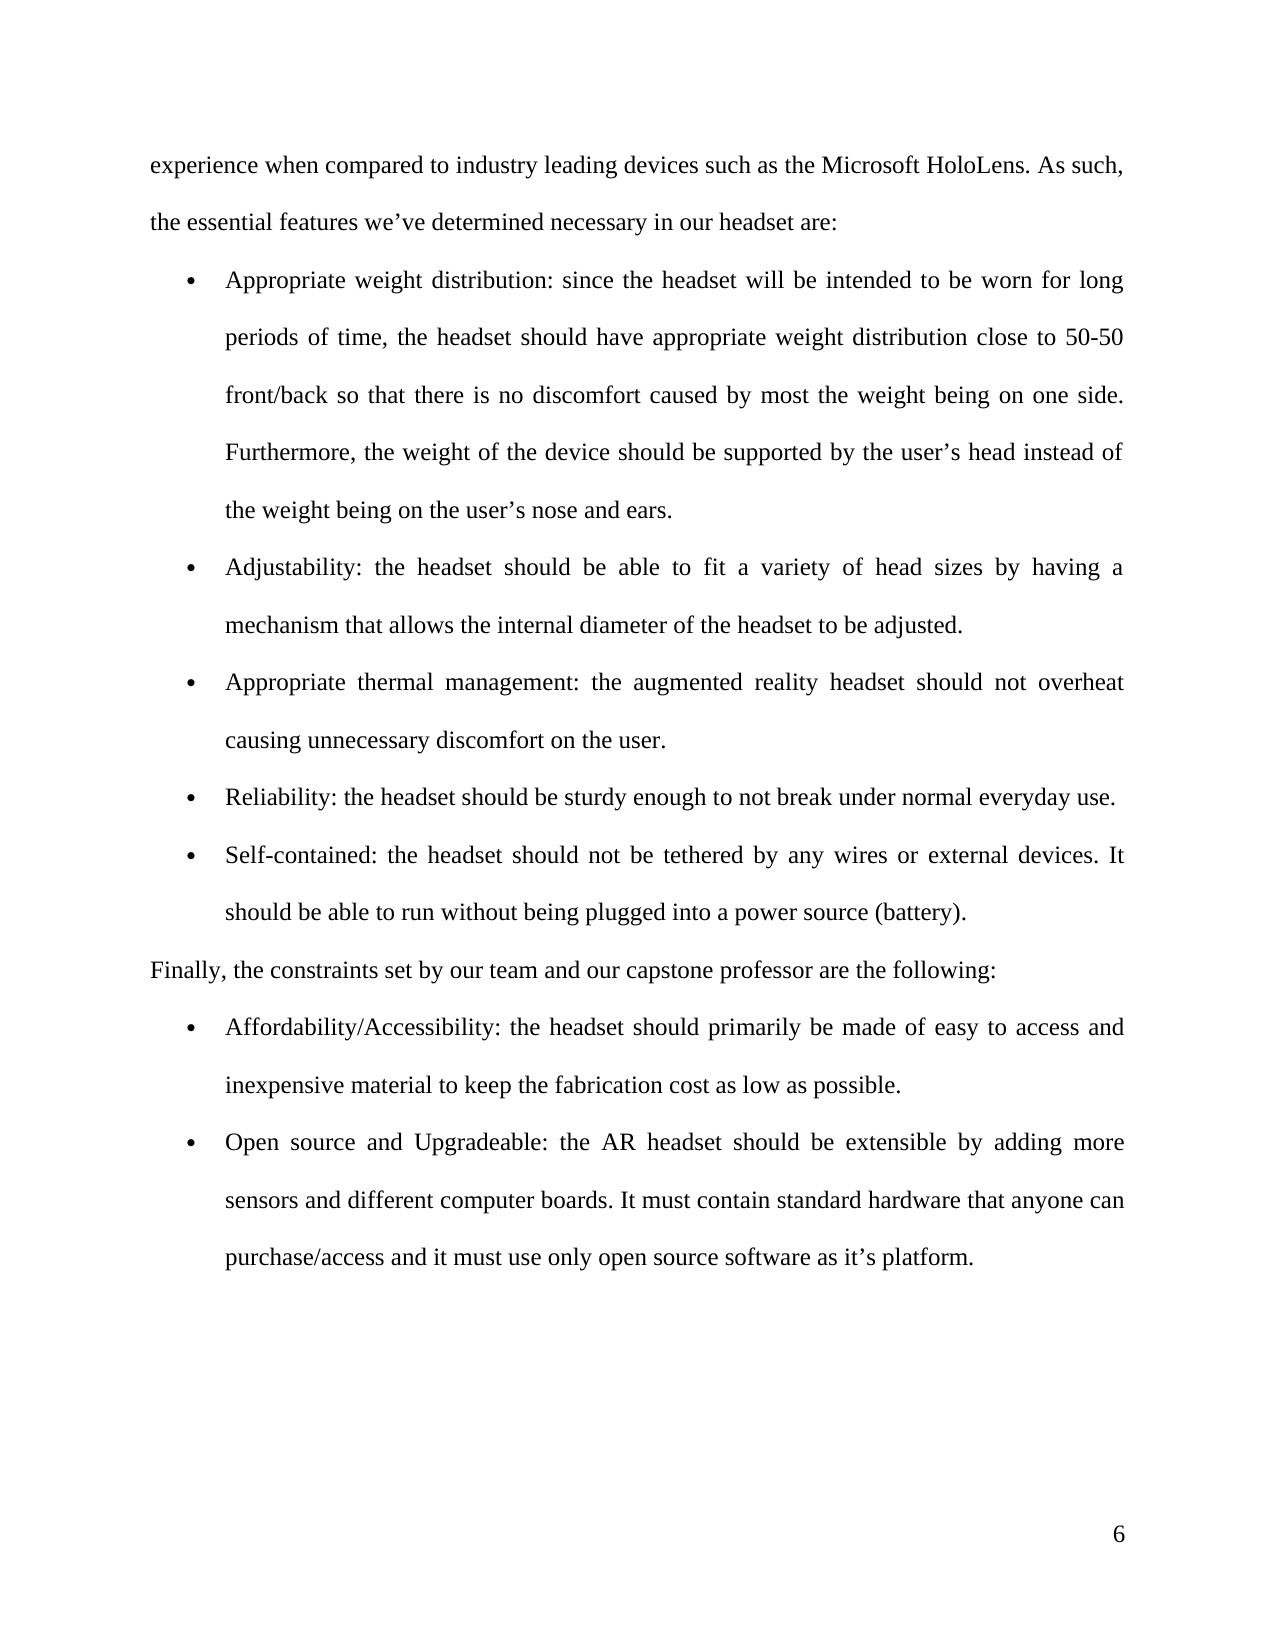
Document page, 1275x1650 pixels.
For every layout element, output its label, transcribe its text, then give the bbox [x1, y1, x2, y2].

text Finally, the constraints set by our team and our capstone professor are the following: [150, 955, 1125, 984]
list Appropriate thermal management: the augmented reality headset should not overheat causing unnecessary discomfort on the user. [187, 667, 1125, 754]
list Self-contained: the headset should not be tethered by any wires or external devices. It should be able to run without being plugged into a power source (battery). [187, 840, 1125, 926]
list Open source and Upgradeable: the AR headset should be extensible by adding more sensors and different computer boards. It must contain standard hardware that anyone can purchase/access and it must use only open source software as it’s platform. [187, 1127, 1125, 1271]
list Adjustability: the headset should be able to fit a variety of head sizes by having a mechanism that allows the internal diameter of the headset to be adjusted. [187, 552, 1125, 639]
list Appropriate weight distribution: since the headset will be intended to be worn for long periods of time, the headset should have appropriate weight distribution close to 50-50 front/back so that there is no discomfort caused by most the weight being on one side. Furthermore, the weight of the device should be supported by the user’s head instead of the weight being on the user’s nose and ears. [187, 265, 1125, 524]
list Reliability: the headset should be sturdy enough to not break under normal everyday use. [187, 782, 1125, 811]
list Affordability/Accessibility: the headset should primarily be made of easy to access and inexpensive material to keep the fabrication cost as low as possible. [187, 1012, 1125, 1099]
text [150, 150, 1125, 236]
